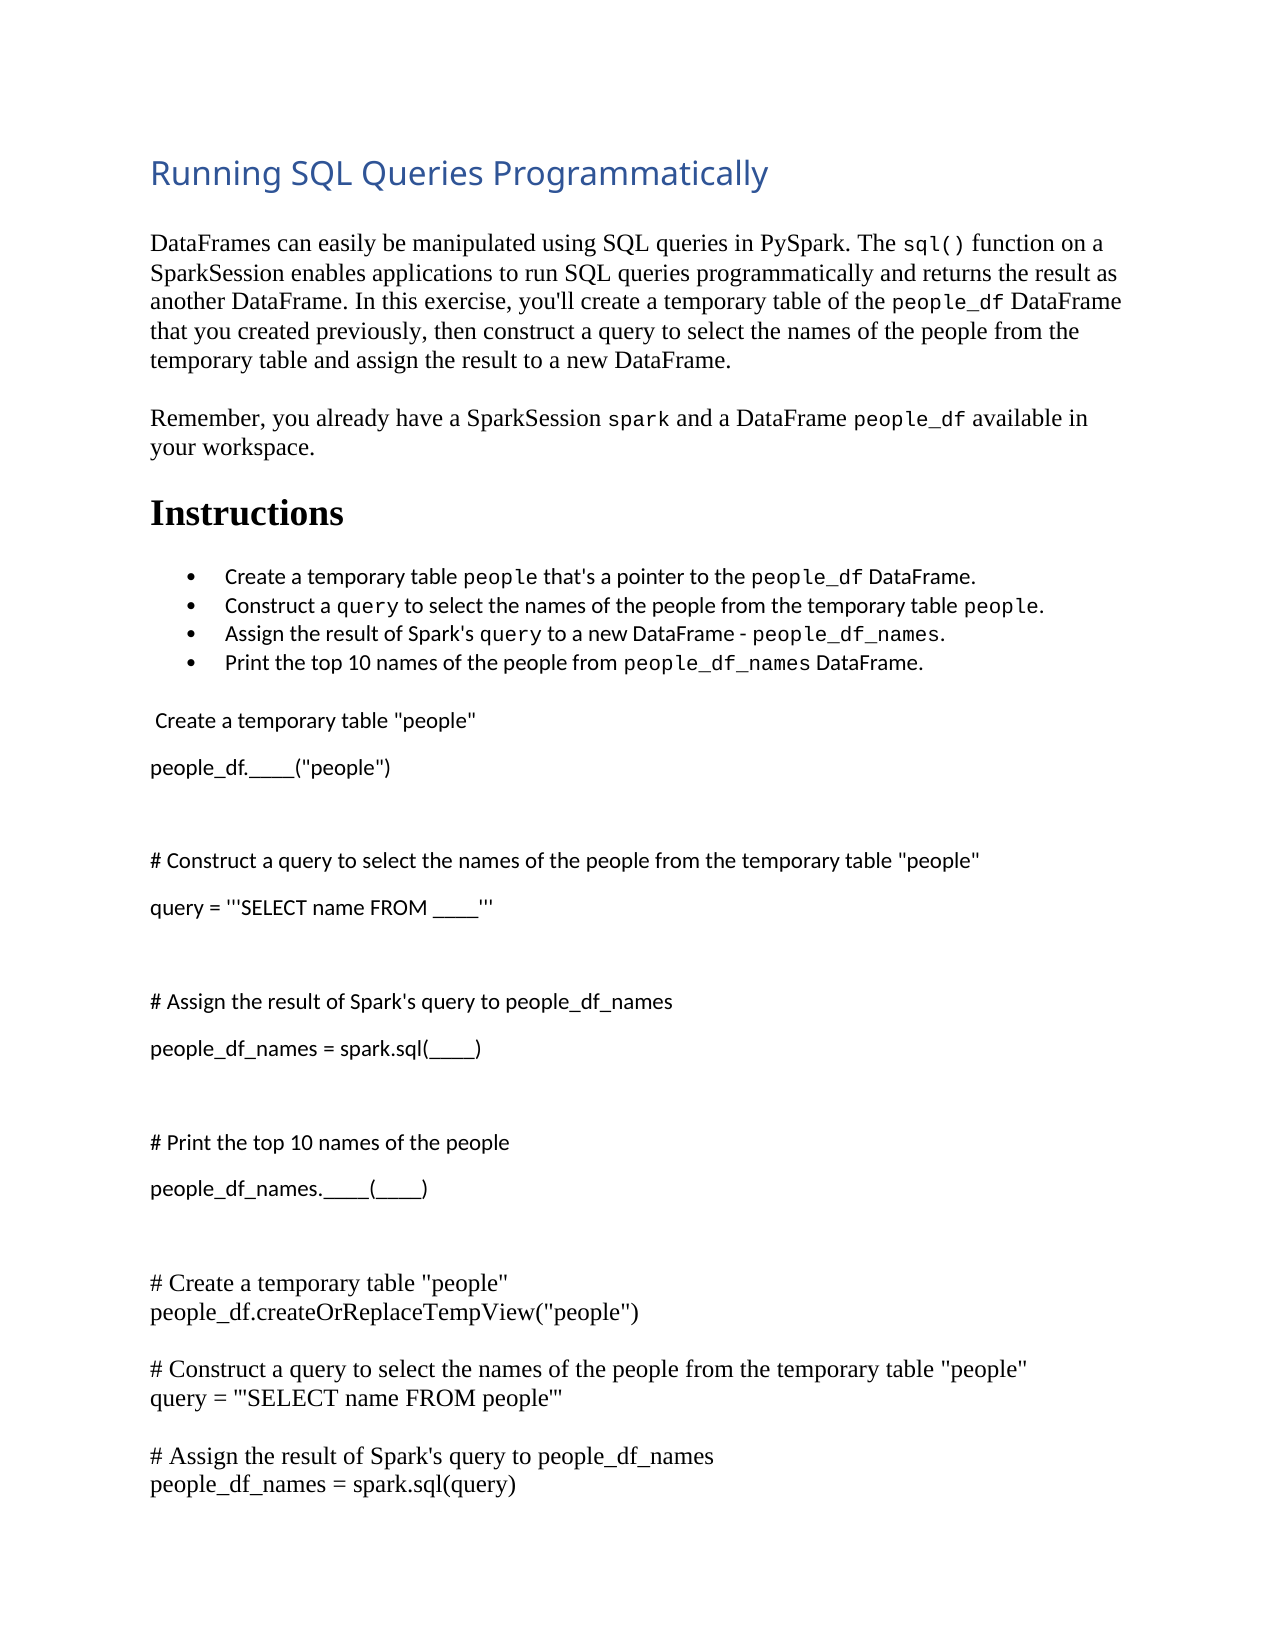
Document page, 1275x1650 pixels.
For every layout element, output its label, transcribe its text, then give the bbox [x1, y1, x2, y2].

list Print the top 10 names of the people from people_df_names DataFrame. [187, 648, 1125, 677]
text Create a temporary table "people" [150, 706, 1125, 734]
text Remember, you already have a SparkSession spark and a DataFrame people_df available in your workspace. [150, 403, 1125, 461]
text # Assign the result of Spark's query to people_df_names [150, 1441, 1125, 1469]
text people_df_names = spark.sql(query) [150, 1469, 1125, 1498]
text # Construct a query to select the names of the people from the temporary table "people" [150, 1354, 1125, 1383]
text people_df.____("people") [150, 753, 1125, 781]
text # Assign the result of Spark's query to people_df_names [150, 987, 1125, 1015]
subtitle Instructions [150, 490, 1125, 533]
text # Create a temporary table "people" [150, 1268, 1125, 1297]
text query = '''SELECT name FROM ____''' [150, 893, 1125, 921]
list Create a temporary table people that's a pointer to the people_df DataFrame. [187, 562, 1125, 591]
text # Construct a query to select the names of the people from the temporary table "people" [150, 846, 1125, 874]
text people_df_names.____(____) [150, 1174, 1125, 1203]
subtitle Running SQL Queries Programmatically [150, 150, 1125, 195]
text query = '''SELECT name FROM people''' [150, 1383, 1125, 1412]
text # Print the top 10 names of the people [150, 1128, 1125, 1156]
text DataFrames can easily be manipulated using SQL queries in PySpark. The sql() function on a SparkSession enables applications to run SQL queries programmatically and returns the result as another DataFrame. In this exercise, you'll create a temporary table of the people_df DataFrame that you created previously, then construct a query to select the names of the people from the temporary table and assign the result to a new DataFrame. [150, 228, 1125, 373]
text people_df.createOrReplaceTempView("people") [150, 1297, 1125, 1326]
text people_df_names = spark.sql(____) [150, 1034, 1125, 1062]
list Assign the result of Spark's query to a new DataFrame - people_df_names. [187, 619, 1125, 648]
list Construct a query to select the names of the people from the temporary table people. [187, 591, 1125, 619]
